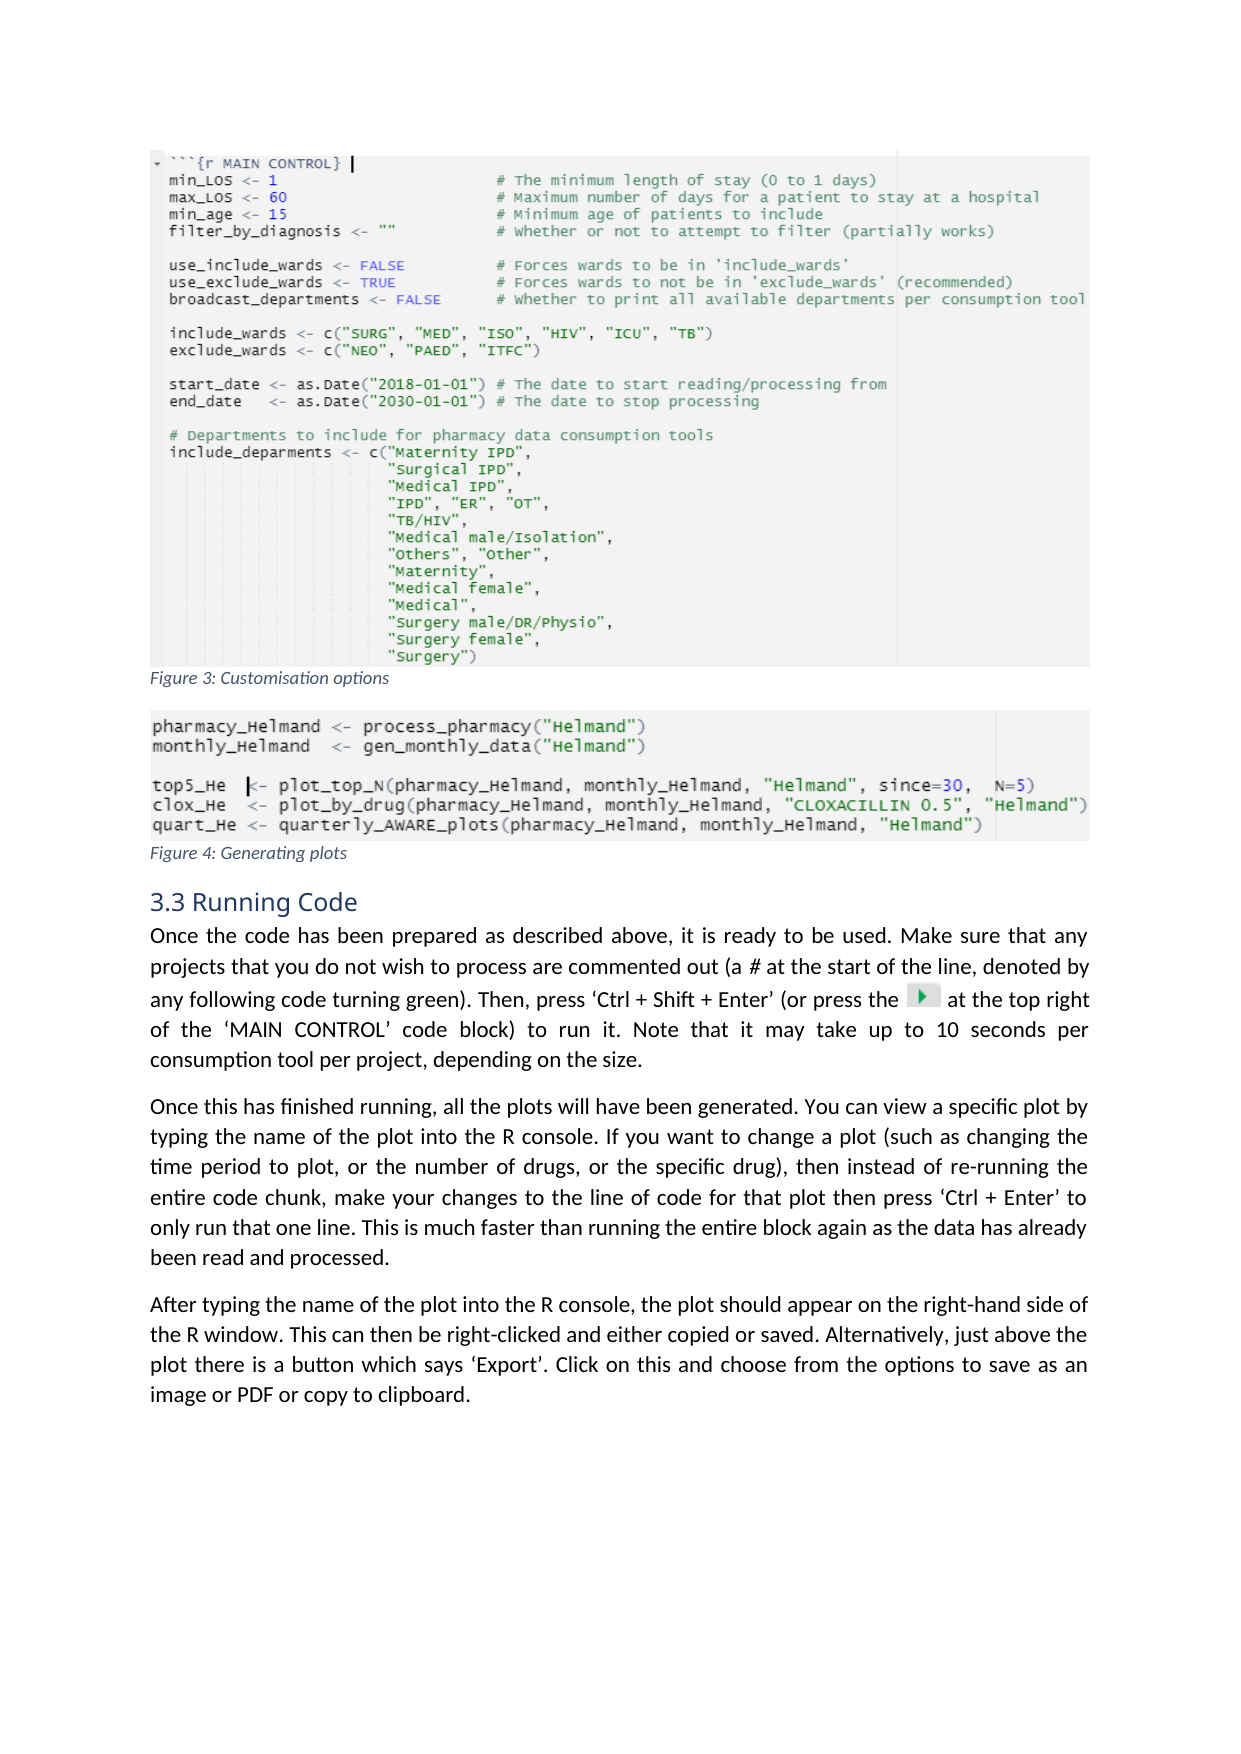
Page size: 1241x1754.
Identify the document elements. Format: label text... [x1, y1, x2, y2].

picture [906, 982, 942, 1007]
picture [150, 710, 1091, 841]
subtitle 3.3 Running Code [150, 885, 1090, 919]
text After typing the name of the plot into the R console, the plot should appear on the right-hand side of the R window. This can then be right-clicked and either copied or saved. Alternatively, just above the plot there is a button which says ‘Export’. Click on this and choose from the options to save as an image or PDF or copy to clipboard. [150, 1290, 1090, 1408]
text Once the code has been prepared as described above, it is ready to be used. Make sure that any projects that you do not wish to process are commented out (a # at the start of the line, denoted by any following code turning green). Then, press ‘Ctrl + Shift + Enter’ (or press the at the top right of the ‘MAIN CONTROL’ code block) to run it. Note that it may take up to 10 seconds per consumption tool per project, depending on the size. [150, 922, 1090, 1073]
text Once this has finished running, all the plots will have been generated. You can view a specific plot by typing the name of the plot into the R console. If you want to change a plot (such as changing the time period to plot, or the number of drugs, or the specific drug), then instead of re-running the entire code chunk, make your changes to the line of code for that plot then press ‘Ctrl + Enter’ to only run that one line. This is much faster than running the entire block again as the data has already been read and processed. [150, 1092, 1090, 1271]
picture [150, 150, 1091, 667]
text Figure 3: Customisation options [150, 667, 1090, 689]
text Figure 4: Generating plots [150, 841, 1090, 864]
